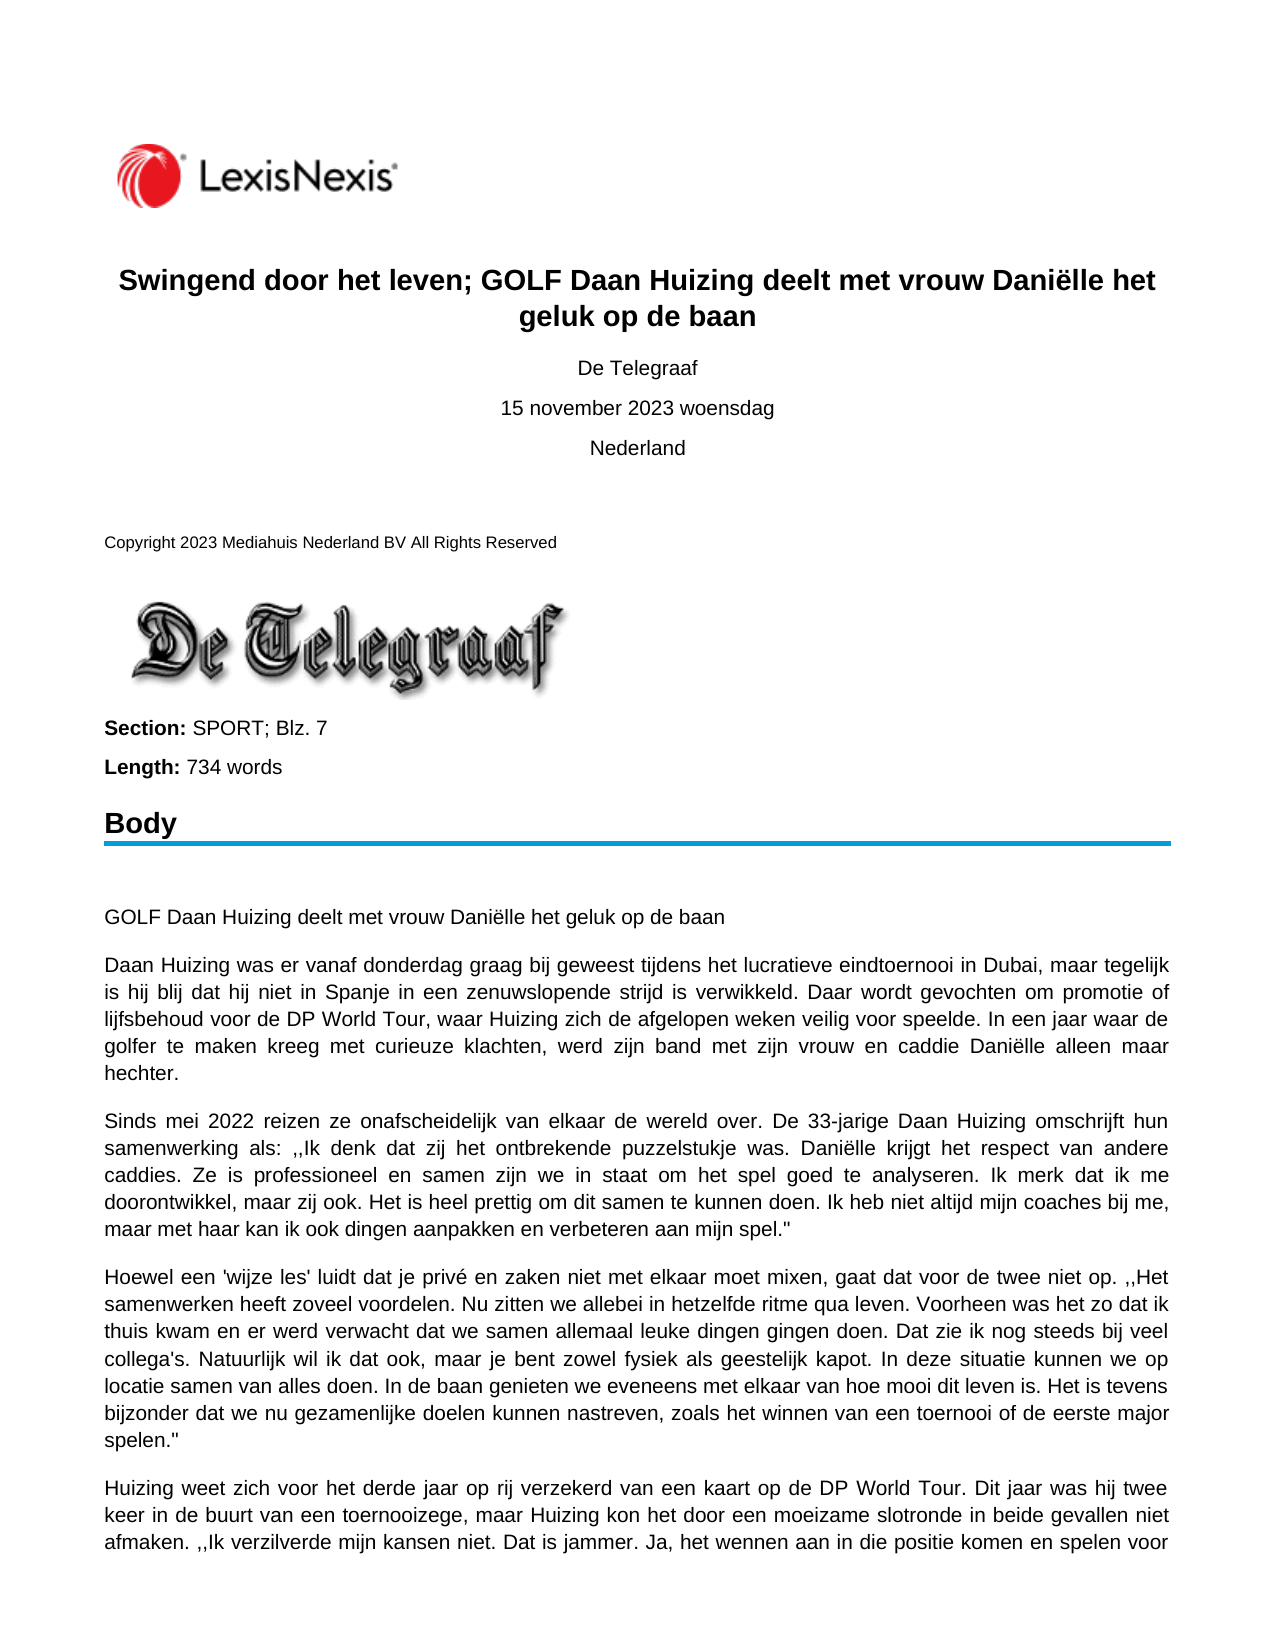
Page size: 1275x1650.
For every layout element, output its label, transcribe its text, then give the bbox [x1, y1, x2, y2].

text Hoewel een 'wijze les' luidt dat je privé en zaken niet met elkaar moet mixen, gaat dat voor de twee niet op. ,,Het samenwerken heeft zoveel voordelen. Nu zitten we allebei in hetzelfde ritme qua leven. Voorheen was het zo dat ik thuis kwam en er werd verwacht dat we samen allemaal leuke dingen gingen doen. Dat zie ik nog steeds bij veel collega's. Natuurlijk wil ik dat ook, maar je bent zowel fysiek als geestelijk kapot. In deze situatie kunnen we op locatie samen van alles doen. In de baan genieten we eveneens met elkaar van hoe mooi dit leven is. Het is tevens bijzonder dat we nu gezamenlijke doelen kunnen nastreven, zoals het winnen van een toernooi of de eerste major spelen." [104, 1262, 1171, 1452]
text Daan Huizing was er vanaf donderdag graag bij geweest tijdens het lucratieve eindtoernooi in Dubai, maar tegelijk is hij blij dat hij niet in Spanje in een zenuwslopende strijd is verwikkeld. Daar wordt gevochten om promotie of lijfsbehoud voor de DP World Tour, waar Huizing zich de afgelopen weken veilig voor speelde. In een jaar waar de golfer te maken kreeg met curieuze klachten, werd zijn band met zijn vrouw en caddie Daniëlle alleen maar hechter. [104, 949, 1171, 1085]
text Length: 734 words [104, 752, 1171, 779]
text Copyright 2023 Mediahuis Nederland BV All Rights Reserved [104, 501, 1171, 552]
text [104, 1472, 1171, 1554]
text GOLF Daan Huizing deelt met vrouw Daniëlle het geluk op de baan [104, 902, 1171, 929]
text Body [104, 804, 1171, 839]
text 15 november 2023 woensdag [104, 393, 1171, 420]
text De Telegraaf [104, 353, 1171, 380]
text Nederland [104, 432, 1171, 459]
text Section: SPORT; Blz. 7 [104, 712, 1171, 739]
text Sinds mei 2022 reizen ze onafscheidelijk van elkaar de wereld over. De 33-jarige Daan Huizing omschrijft hun samenwerking als: ,,Ik denk dat zij het ontbrekende puzzelstukje was. Daniëlle krijgt het respect van andere caddies. Ze is professioneel en samen zijn we in staat om het spel goed te analyseren. Ik merk dat ik me doorontwikkel, maar zij ook. Het is heel prettig om dit samen te kunnen doen. Ik heb niet altijd mijn coaches bij me, maar met haar kan ik ook dingen aanpakken en verbeteren aan mijn spel." [104, 1106, 1171, 1241]
subtitle Swingend door het leven; GOLF Daan Huizing deelt met vrouw Daniëlle het geluk op de baan [104, 261, 1171, 332]
picture [104, 144, 412, 208]
